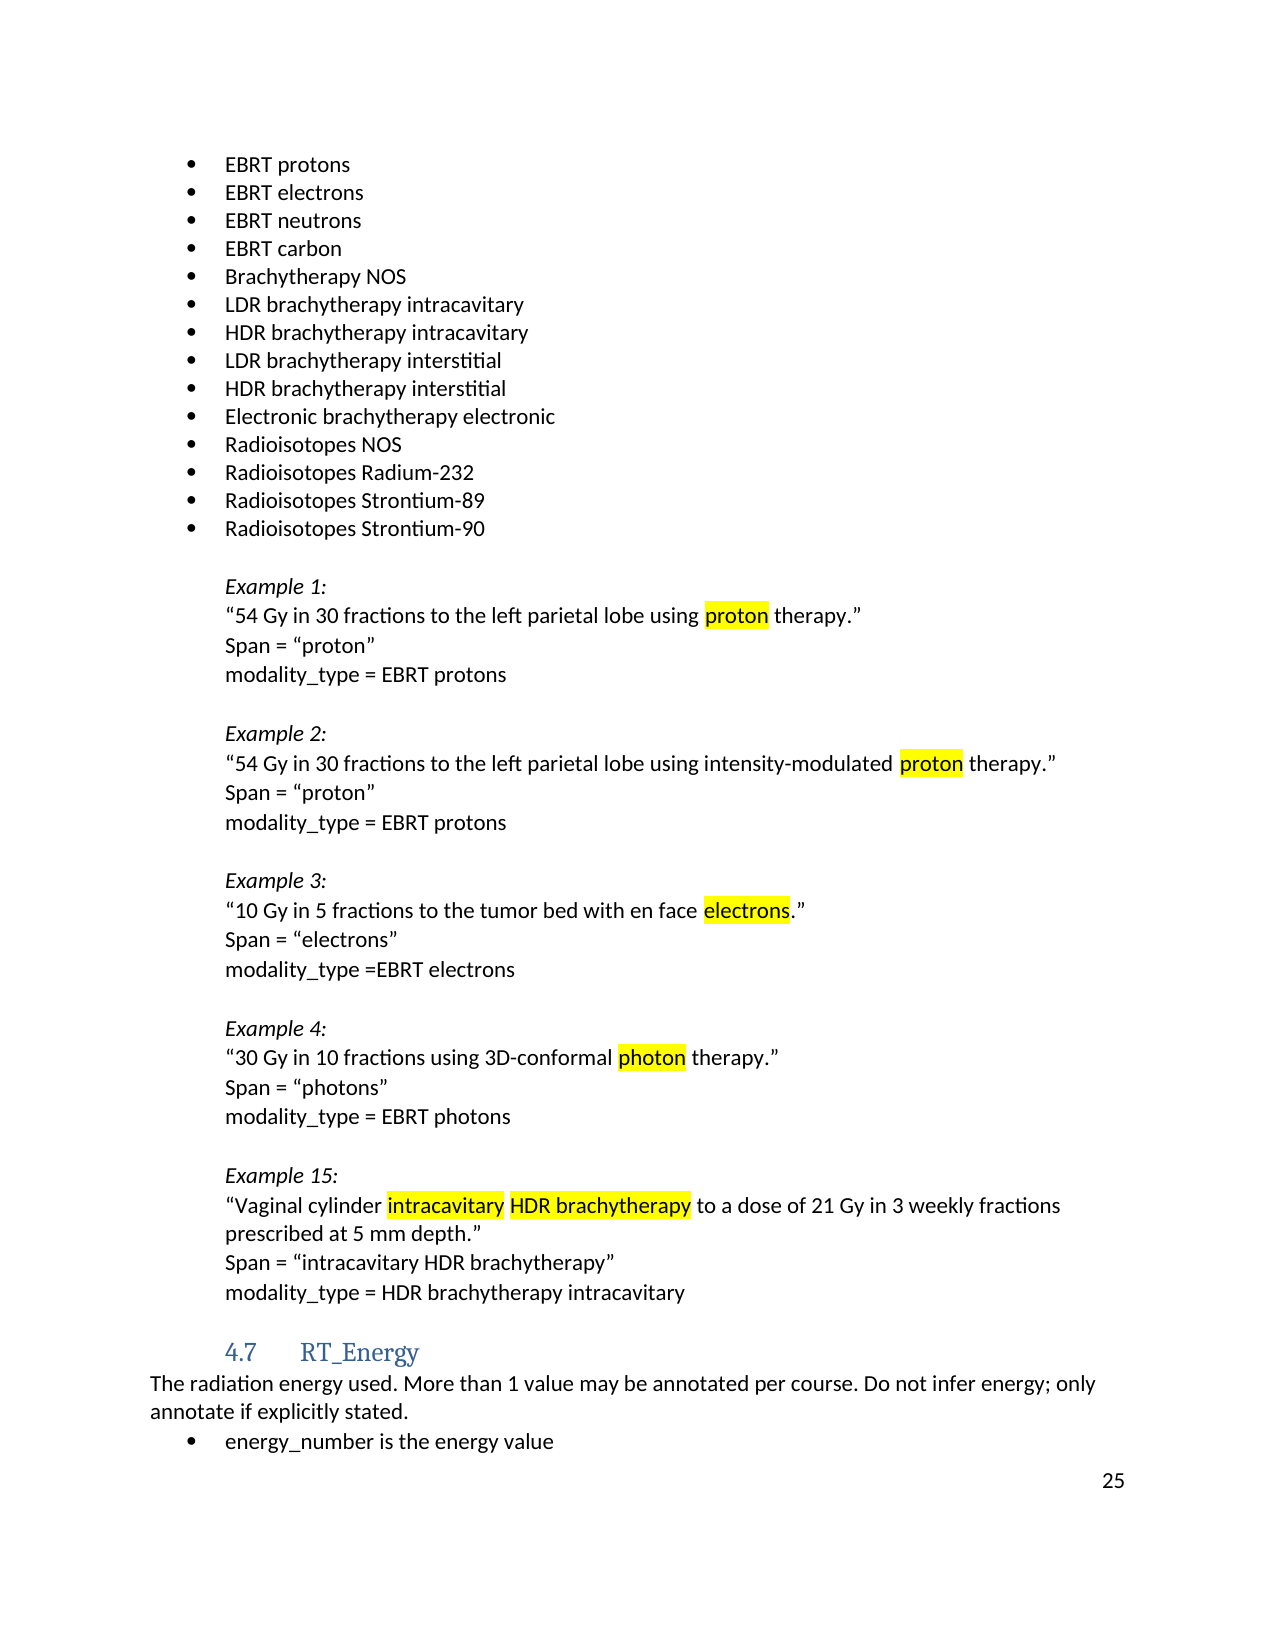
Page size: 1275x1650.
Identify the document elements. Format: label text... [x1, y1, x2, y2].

text “54 Gy in 30 fractions to the left parietal lobe using proton therapy.” [225, 601, 705, 629]
text Span = “proton” [225, 778, 1125, 806]
list RT_Energy [225, 1337, 1125, 1368]
text “Vaginal cylinder intracavitary HDR brachytherapy to a dose of 21 Gy in 3 weekly fractions prescribed at 5 mm depth.” [225, 1191, 1125, 1247]
text Example 3: [225, 867, 1125, 894]
list HDR brachytherapy intracavitary [187, 318, 1125, 346]
list EBRT protons [187, 150, 1125, 178]
text Example 1: [225, 572, 1125, 600]
text modality_type = HDR brachytherapy intracavitary [225, 1278, 1125, 1306]
text Span = “proton” [225, 631, 1125, 659]
text modality_type = EBRT protons [225, 808, 1125, 836]
text Example 15: [225, 1161, 1125, 1189]
text Span = “intracavitary HDR brachytherapy” [225, 1248, 1125, 1276]
text “10 Gy in 5 fractions to the tumor bed with en face electrons.” [790, 896, 1125, 924]
text modality_type =EBRT electrons [225, 955, 1125, 983]
list Radioisotopes Strontium-90 [187, 514, 1125, 542]
list HDR brachytherapy interstitial [187, 374, 1125, 402]
text “54 Gy in 30 fractions to the left parietal lobe using proton therapy.” [769, 601, 1125, 629]
text “10 Gy in 5 fractions to the tumor bed with en face electrons.” [225, 896, 704, 924]
text “54 Gy in 30 fractions to the left parietal lobe using intensity-modulated proton therapy.” [225, 749, 900, 777]
text Example 4: [225, 1014, 1125, 1042]
list EBRT electrons [187, 178, 1125, 206]
text “30 Gy in 10 fractions using 3D-conformal photon therapy.” [225, 1043, 1125, 1071]
list EBRT neutrons [187, 206, 1125, 234]
text Span = “photons” [225, 1073, 1125, 1101]
text Span = “electrons” [225, 926, 1125, 953]
list Electronic brachytherapy electronic [187, 402, 1125, 430]
list EBRT carbon [187, 234, 1125, 262]
list LDR brachytherapy interstitial [187, 346, 1125, 374]
list energy_number is the energy value [187, 1427, 1125, 1455]
list Brachytherapy NOS [187, 262, 1125, 290]
list LDR brachytherapy intracavitary [187, 290, 1125, 318]
list Radioisotopes Radium-232 [187, 458, 1125, 486]
text modality_type = EBRT protons [225, 660, 1125, 688]
list Radioisotopes NOS [187, 430, 1125, 458]
text modality_type = EBRT photons [225, 1102, 1125, 1130]
text Example 2: [225, 719, 1125, 747]
list Radioisotopes Strontium-89 [187, 486, 1125, 514]
text The radiation energy used. More than 1 value may be annotated per course. Do not infer energy; only annotate if explicitly stated. [150, 1369, 1125, 1425]
